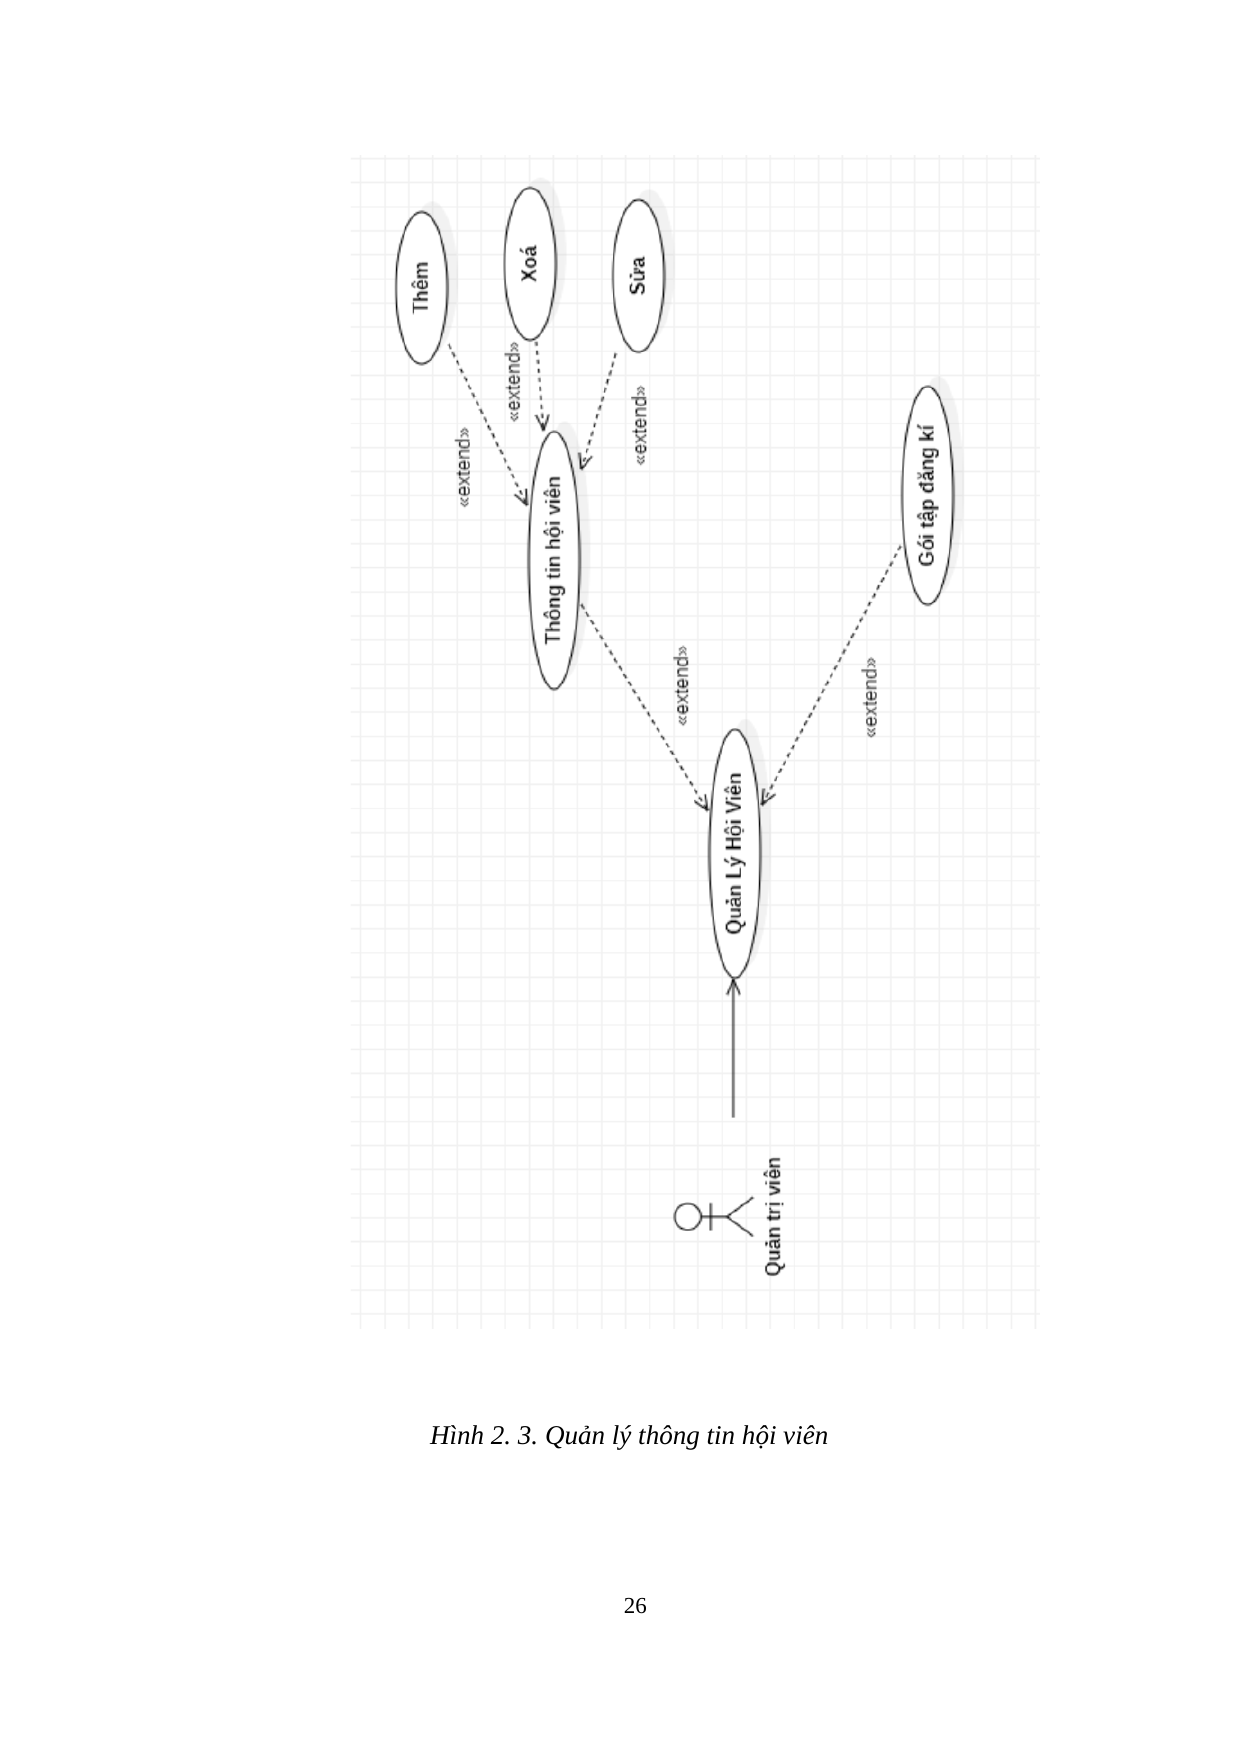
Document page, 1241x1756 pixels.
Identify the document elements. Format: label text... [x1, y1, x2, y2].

picture [351, 156, 1040, 1328]
text Hình 2. 3. Quản lý thông tin hội viên [150, 1419, 1110, 1450]
